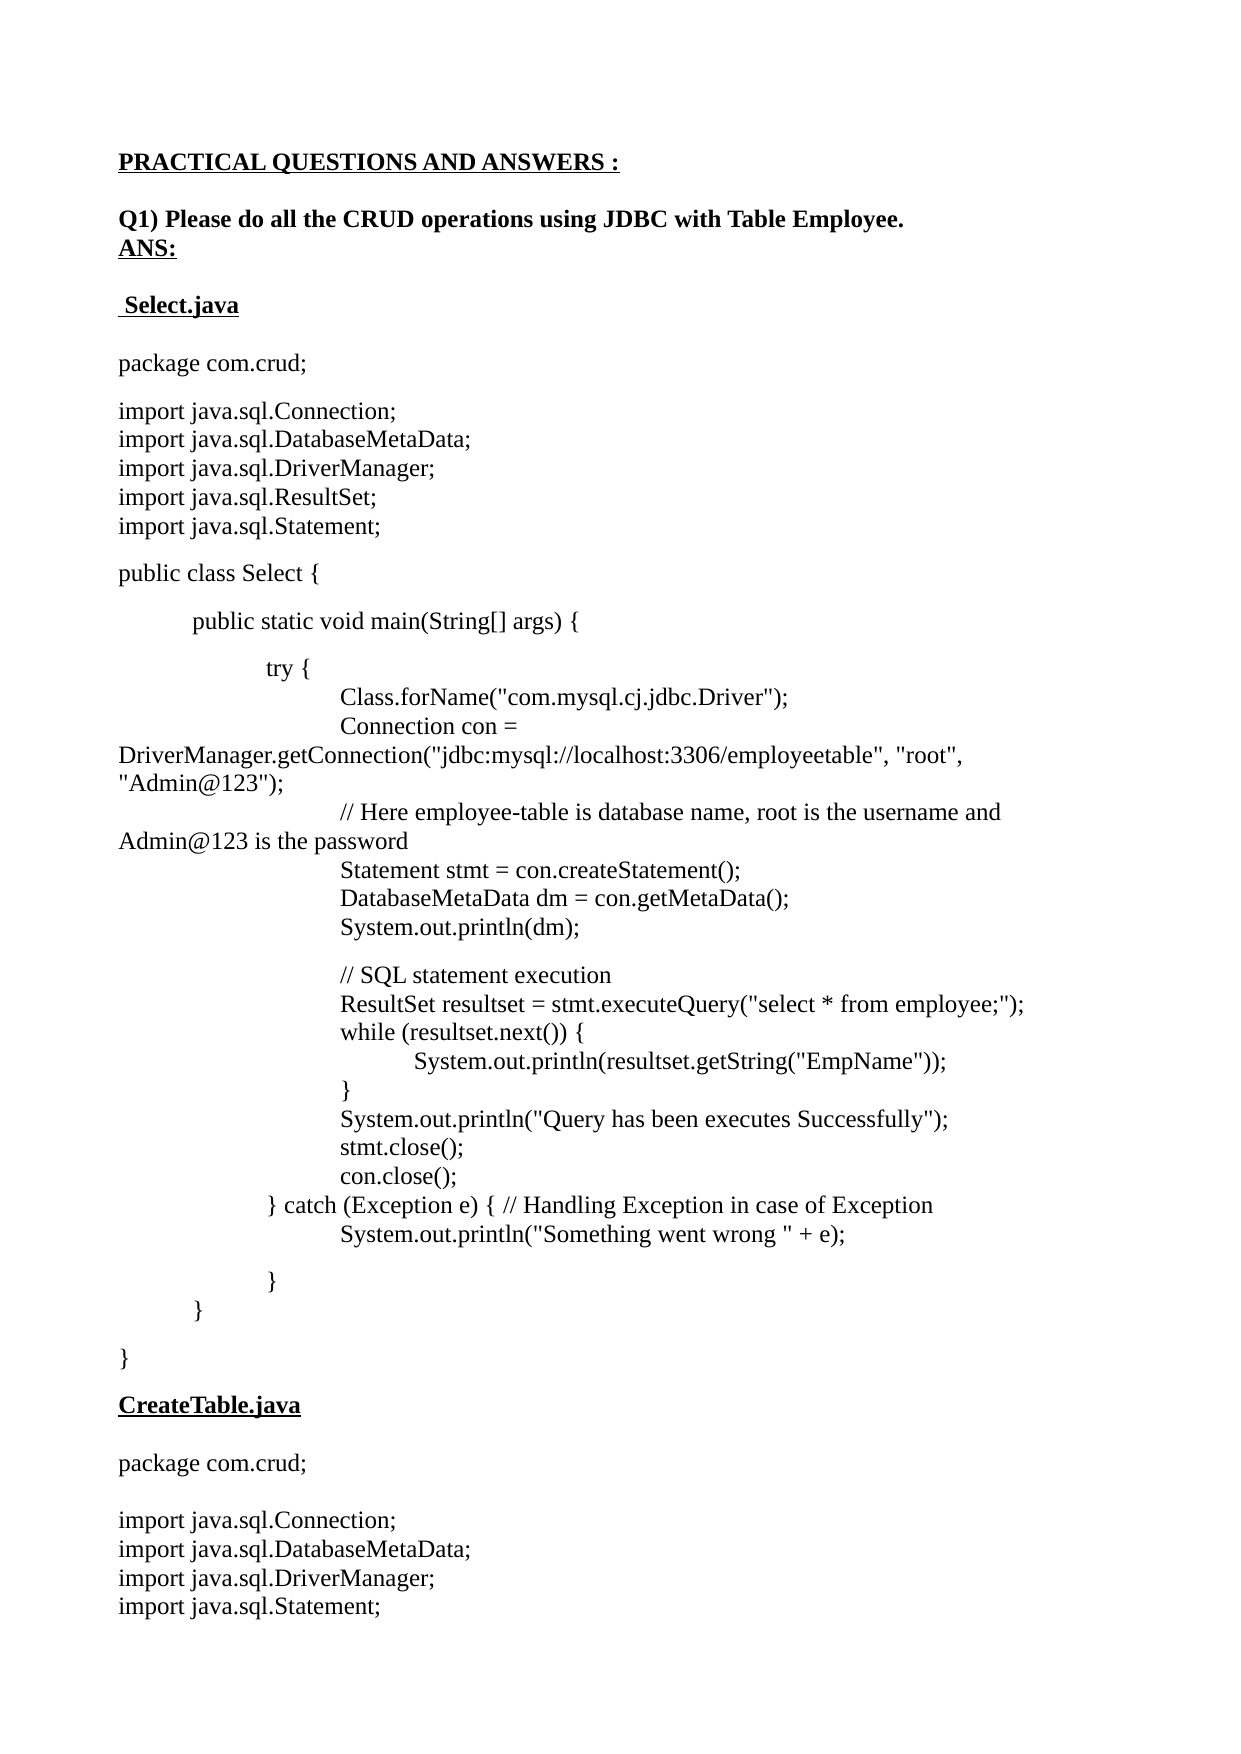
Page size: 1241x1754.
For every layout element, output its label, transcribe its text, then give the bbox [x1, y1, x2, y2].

text Select.java [118, 291, 1122, 319]
text package com.crud; [118, 1448, 1122, 1476]
text System.out.println("Query has been executes Successfully"); [118, 1104, 1122, 1132]
text // Here employee-table is database name, root is the username and Admin@123 is the password [118, 797, 1122, 855]
text ANS: [118, 233, 1122, 262]
text public static void main(String[] args) { [118, 606, 1122, 635]
text import java.sql.Statement; [118, 1591, 1122, 1620]
text PRACTICAL QUESTIONS AND ANSWERS : [118, 147, 1122, 176]
text Class.forName("com.mysql.cj.jdbc.Driver"); [118, 682, 1122, 711]
text } catch (Exception e) { // Handling Exception in case of Exception [118, 1190, 1122, 1219]
text } [118, 1075, 1122, 1104]
text Statement stmt = con.createStatement(); [118, 855, 1122, 883]
text } [118, 1295, 1122, 1324]
text CreateTable.java [118, 1390, 1122, 1419]
text import java.sql.Statement; [118, 511, 1122, 539]
text // SQL statement execution [118, 960, 1122, 989]
text con.close(); [118, 1161, 1122, 1190]
text System.out.println(resultset.getString("EmpName")); [118, 1046, 1122, 1075]
text import java.sql.DatabaseMetaData; [118, 424, 1122, 453]
text import java.sql.ResultSet; [118, 482, 1122, 511]
text try { [118, 653, 1122, 682]
text System.out.println("Something went wrong " + e); [118, 1219, 1122, 1247]
text import java.sql.DriverManager; [118, 1563, 1122, 1591]
text ResultSet resultset = stmt.executeQuery("select * from employee;"); [118, 989, 1122, 1017]
text while (resultset.next()) { [118, 1017, 1122, 1046]
text import java.sql.DatabaseMetaData; [118, 1534, 1122, 1563]
text import java.sql.Connection; [118, 396, 1122, 424]
text import java.sql.Connection; [118, 1505, 1122, 1534]
text Q1) Please do all the CRUD operations using JDBC with Table Employee. [118, 204, 1122, 233]
text stmt.close(); [118, 1132, 1122, 1161]
text DatabaseMetaData dm = con.getMetaData(); [118, 883, 1122, 912]
text public class Select { [118, 558, 1122, 587]
text } [118, 1266, 1122, 1295]
text System.out.println(dm); [118, 912, 1122, 941]
text } [118, 1343, 1122, 1371]
text Connection con = DriverManager.getConnection("jdbc:mysql://localhost:3306/employeetable", "root", "Admin@123"); [118, 711, 1122, 797]
text package com.crud; [118, 348, 1122, 377]
text import java.sql.DriverManager; [118, 453, 1122, 482]
